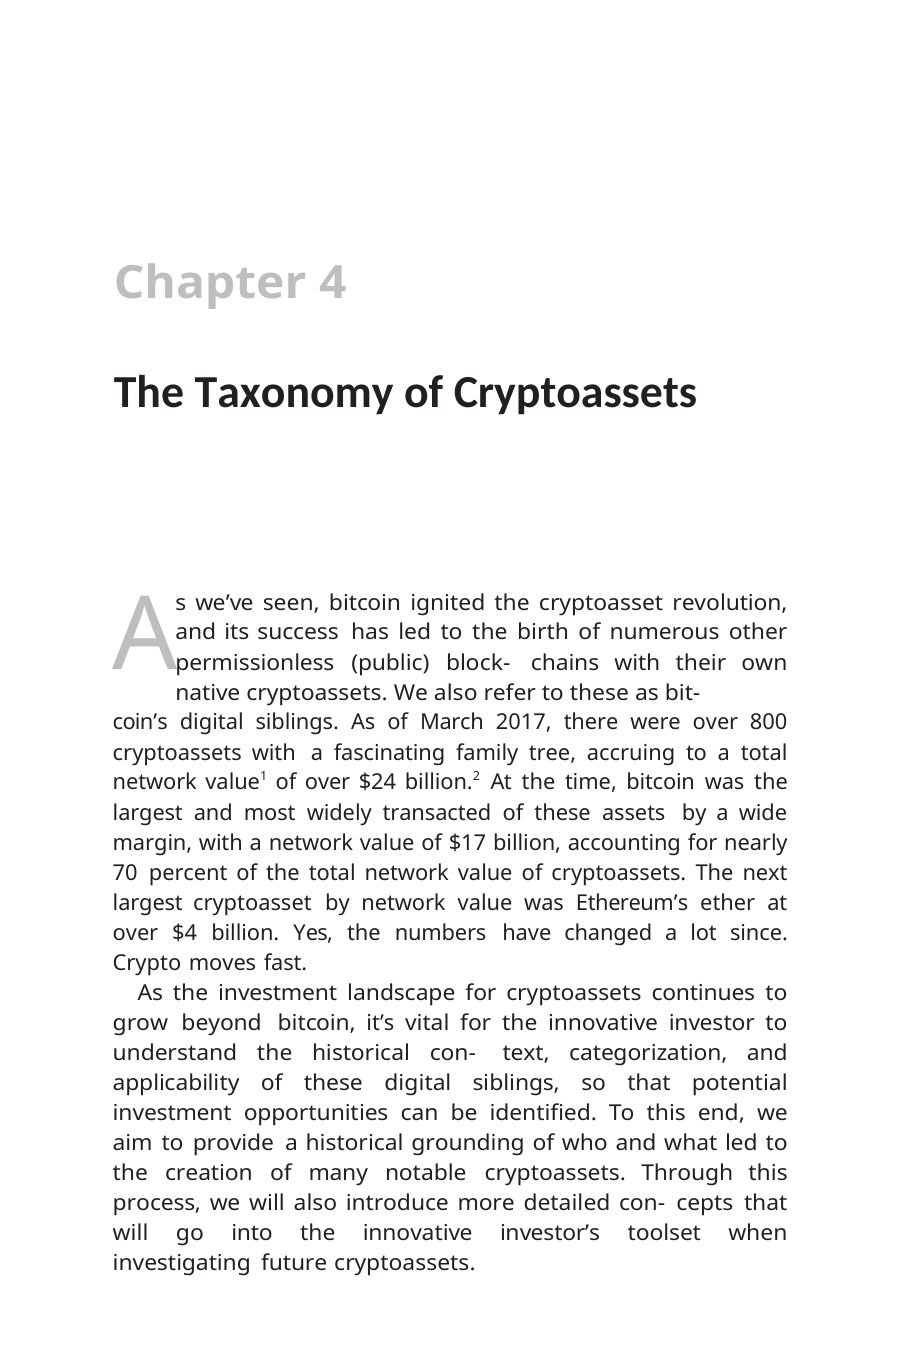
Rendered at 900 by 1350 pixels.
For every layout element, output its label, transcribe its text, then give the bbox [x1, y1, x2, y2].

subtitle Chapter 4 [113, 249, 800, 310]
text As the investment landscape for cryptoassets continues to grow beyond bitcoin, it’s vital for the innovative investor to understand the historical con- text, categorization, and applicability of these digital siblings, so that potential investment opportunities can be identified. To this end, we aim to provide a historical grounding of who and what led to the creation of many notable cryptoassets. Through this process, we will also introduce more detailed con- cepts that will go into the innovative investor’s toolset when investigating future cryptoassets. [112, 977, 788, 1276]
text coin’s digital siblings. As of March 2017, there were over 800 cryptoassets with a fascinating family tree, accruing to a total network value1 of over $24 billion.2 At the time, bitcoin was the largest and most widely transacted of these assets by a wide margin, with a network value of $17 billion, accounting for nearly 70 percent of the total network value of cryptoassets. The next largest cryptoasset by network value was Ethereum’s ether at over $4 billion. Yes, the numbers have changed a lot since. Crypto moves fast. [112, 707, 788, 976]
text s we’ve seen, bitcoin ignited the cryptoasset revolution, and its success has led to the birth of numerous other permissionless (public) block- chains with their own native cryptoassets. We also refer to these as bit- [175, 586, 788, 706]
subtitle The Taxonomy of Cryptoassets [113, 363, 800, 419]
